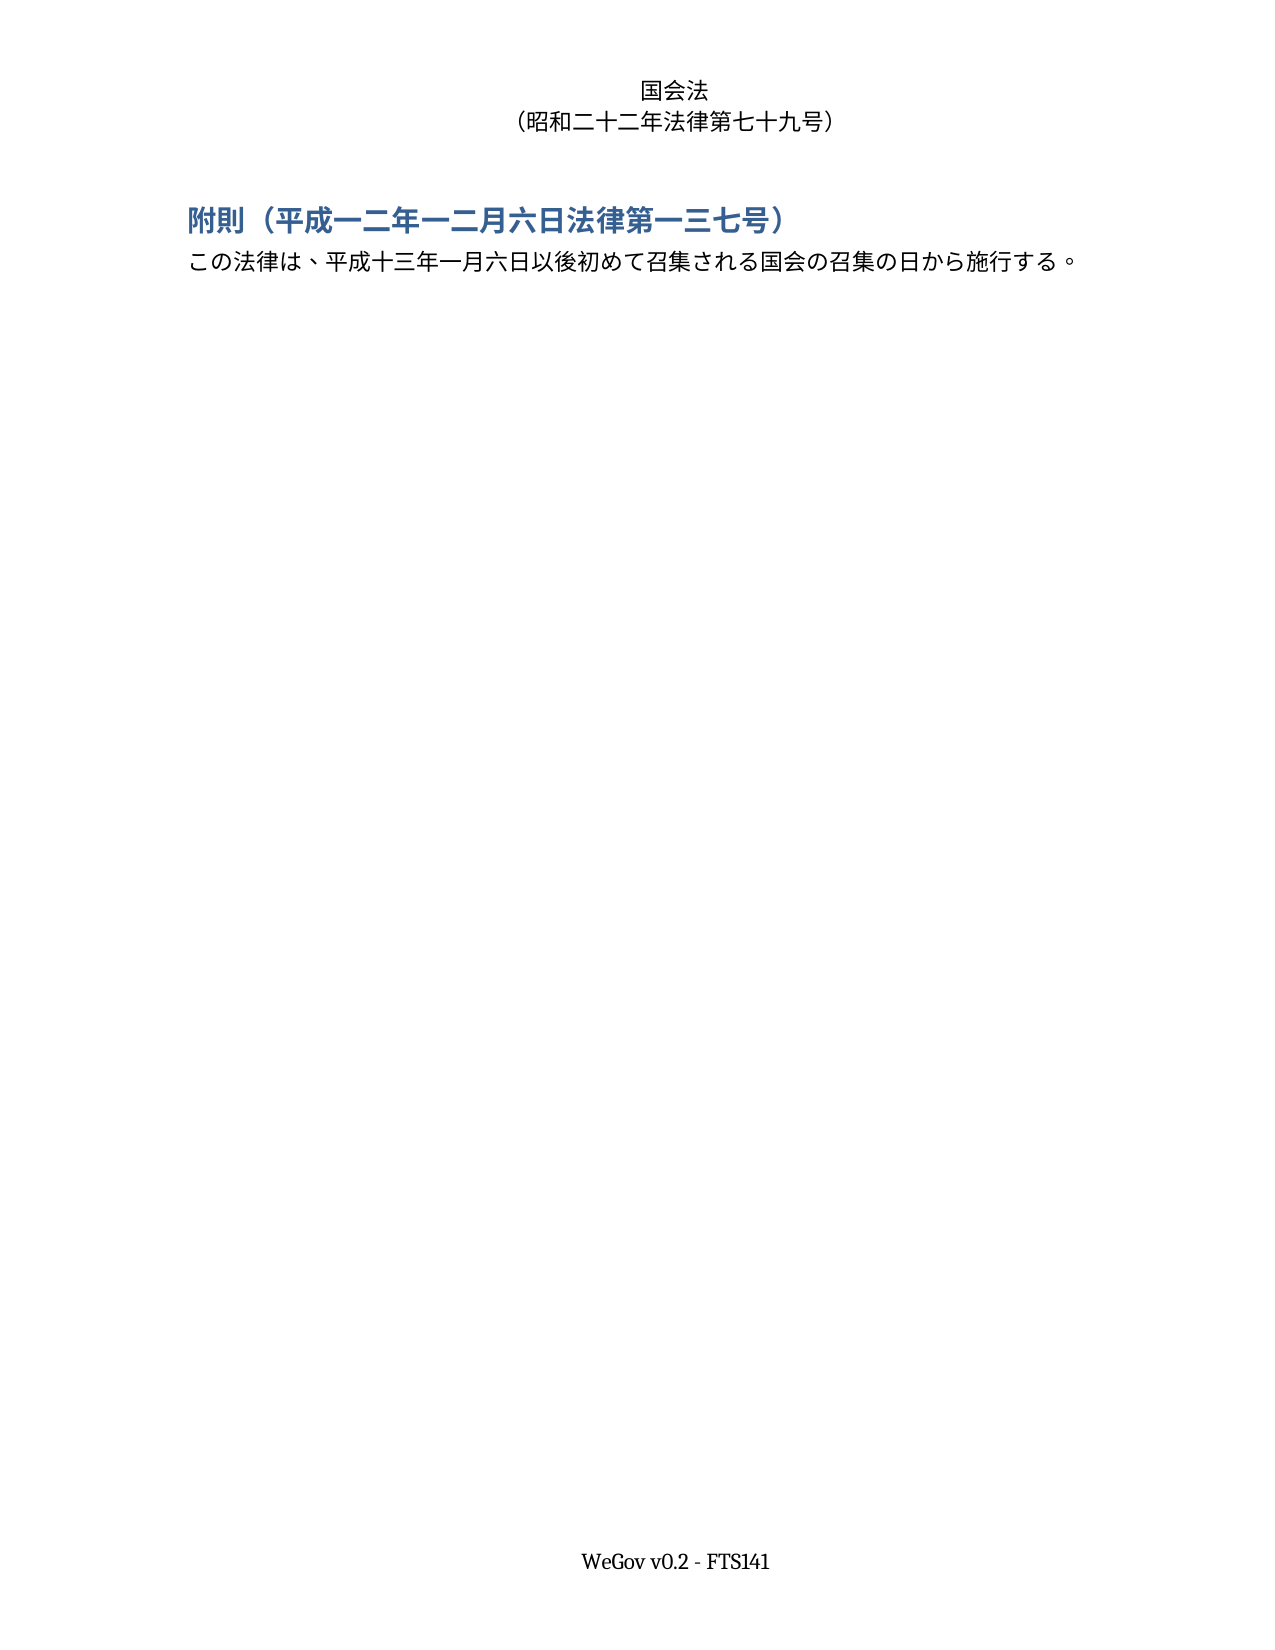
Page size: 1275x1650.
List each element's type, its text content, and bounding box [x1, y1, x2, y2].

text この法律は、平成十三年一月六日以後初めて召集される国会の召集の日から施行する。 [187, 246, 1087, 277]
subtitle 附則（平成一二年一二月六日法律第一三七号） [187, 200, 1087, 240]
